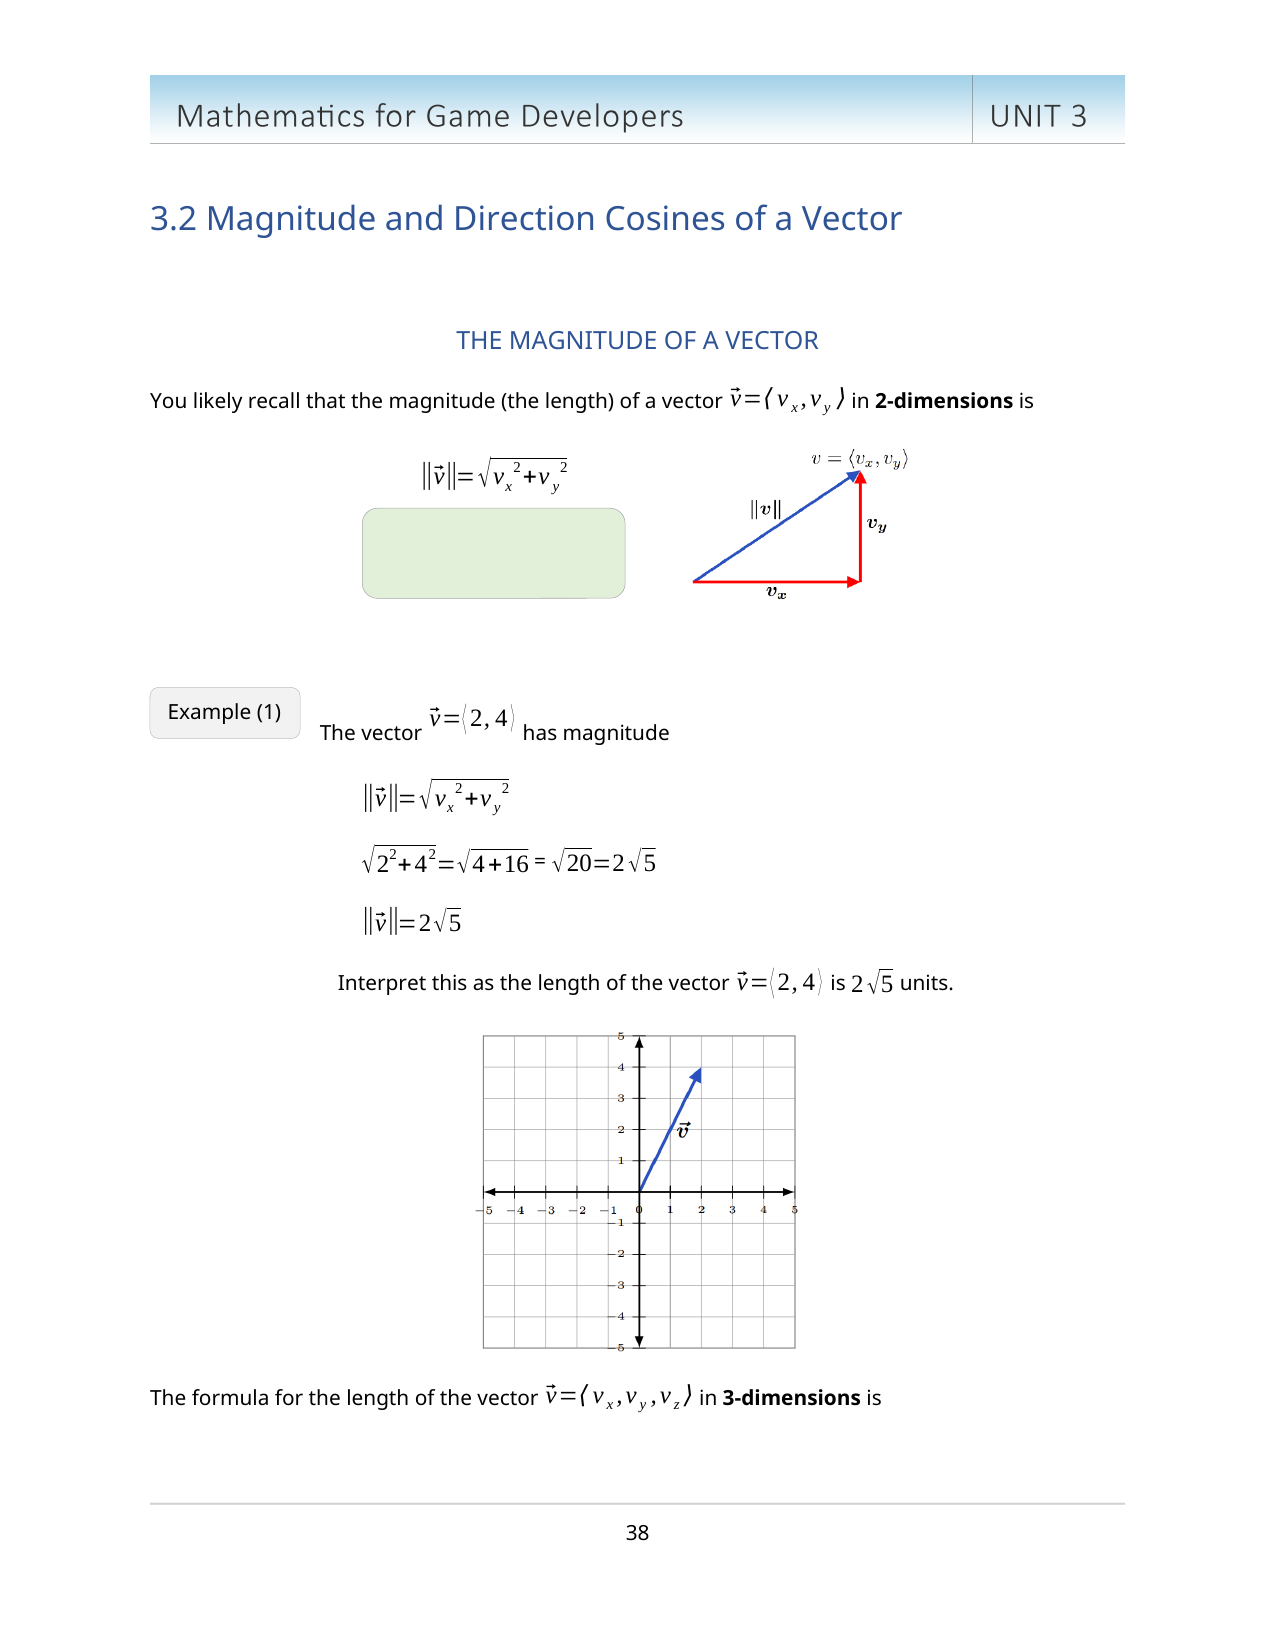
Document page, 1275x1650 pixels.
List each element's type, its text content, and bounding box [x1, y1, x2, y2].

text You likely recall that the magnitude (the length) of a vector in 2-dimensions is [150, 385, 1125, 416]
subtitle THE MAGNITUDE OF A VECTOR [150, 322, 1125, 356]
text = [150, 844, 1125, 878]
picture [472, 1027, 803, 1354]
text The formula for the length of the vector in 3-dimensions is [150, 1382, 1125, 1413]
text Interpret this as the length of the vector is units. [150, 966, 1125, 999]
subtitle 3.2 Magnitude and Direction Cosines of a Vector [150, 195, 1125, 241]
picture [150, 1489, 1125, 1518]
picture [687, 444, 913, 602]
picture [150, 75, 1125, 150]
text The vector has magnitude [150, 687, 1125, 778]
